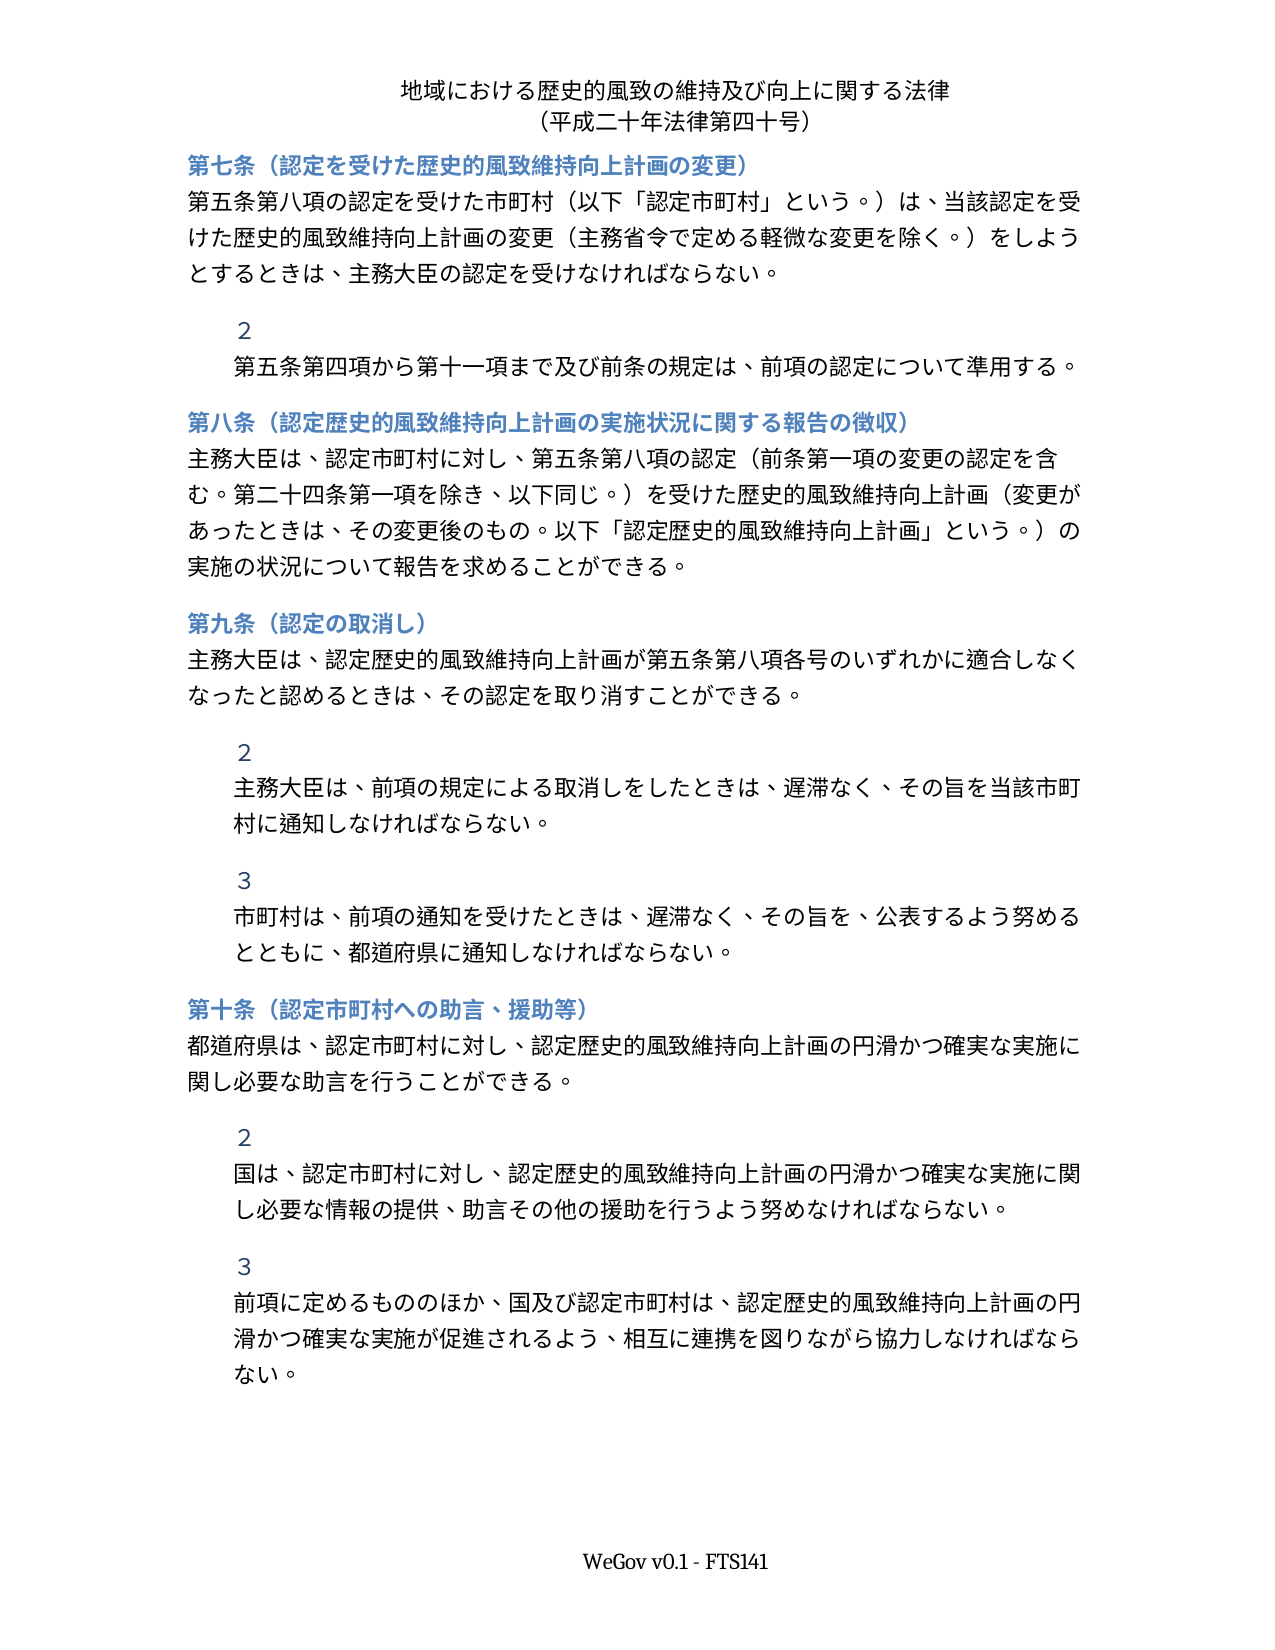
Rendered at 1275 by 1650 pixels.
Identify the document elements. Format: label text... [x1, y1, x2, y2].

subtitle ２ [233, 1122, 1087, 1154]
text 第五条第四項から第十一項まで及び前条の規定は、前項の認定について準用する。 [233, 351, 1087, 382]
text 第五条第八項の認定を受けた市町村（以下「認定市町村」という。）は、当該認定を受けた歴史的風致維持向上計画の変更（主務省令で定める軽微な変更を除く。）をしようとするときは、主務大臣の認定を受けなければならない。 [187, 186, 1087, 289]
text 主務大臣は、前項の規定による取消しをしたときは、遅滞なく、その旨を当該市町村に通知しなければならない。 [233, 772, 1087, 839]
subtitle 第十条（認定市町村への助言、援助等） [187, 994, 1087, 1025]
text 都道府県は、認定市町村に対し、認定歴史的風致維持向上計画の円滑かつ確実な実施に関し必要な助言を行うことができる。 [187, 1030, 1087, 1097]
text 前項に定めるもののほか、国及び認定市町村は、認定歴史的風致維持向上計画の円滑かつ確実な実施が促進されるよう、相互に連携を図りながら協力しなければならない。 [233, 1287, 1087, 1390]
subtitle ３ [233, 865, 1087, 896]
subtitle ２ [233, 736, 1087, 768]
text 主務大臣は、認定市町村に対し、第五条第八項の認定（前条第一項の変更の認定を含む。第二十四条第一項を除き、以下同じ。）を受けた歴史的風致維持向上計画（変更があったときは、その変更後のもの。以下「認定歴史的風致維持向上計画」という。）の実施の状況について報告を求めることができる。 [187, 443, 1087, 582]
subtitle 第七条（認定を受けた歴史的風致維持向上計画の変更） [187, 150, 1087, 181]
subtitle ３ [233, 1251, 1087, 1282]
text 国は、認定市町村に対し、認定歴史的風致維持向上計画の円滑かつ確実な実施に関し必要な情報の提供、助言その他の援助を行うよう努めなければならない。 [233, 1158, 1087, 1226]
subtitle ２ [233, 314, 1087, 346]
text 主務大臣は、認定歴史的風致維持向上計画が第五条第八項各号のいずれかに適合しなくなったと認めるときは、その認定を取り消すことができる。 [187, 644, 1087, 711]
subtitle 第八条（認定歴史的風致維持向上計画の実施状況に関する報告の徴収） [187, 407, 1087, 438]
subtitle 第九条（認定の取消し） [187, 608, 1087, 639]
text 市町村は、前項の通知を受けたときは、遅滞なく、その旨を、公表するよう努めるとともに、都道府県に通知しなければならない。 [233, 901, 1087, 968]
